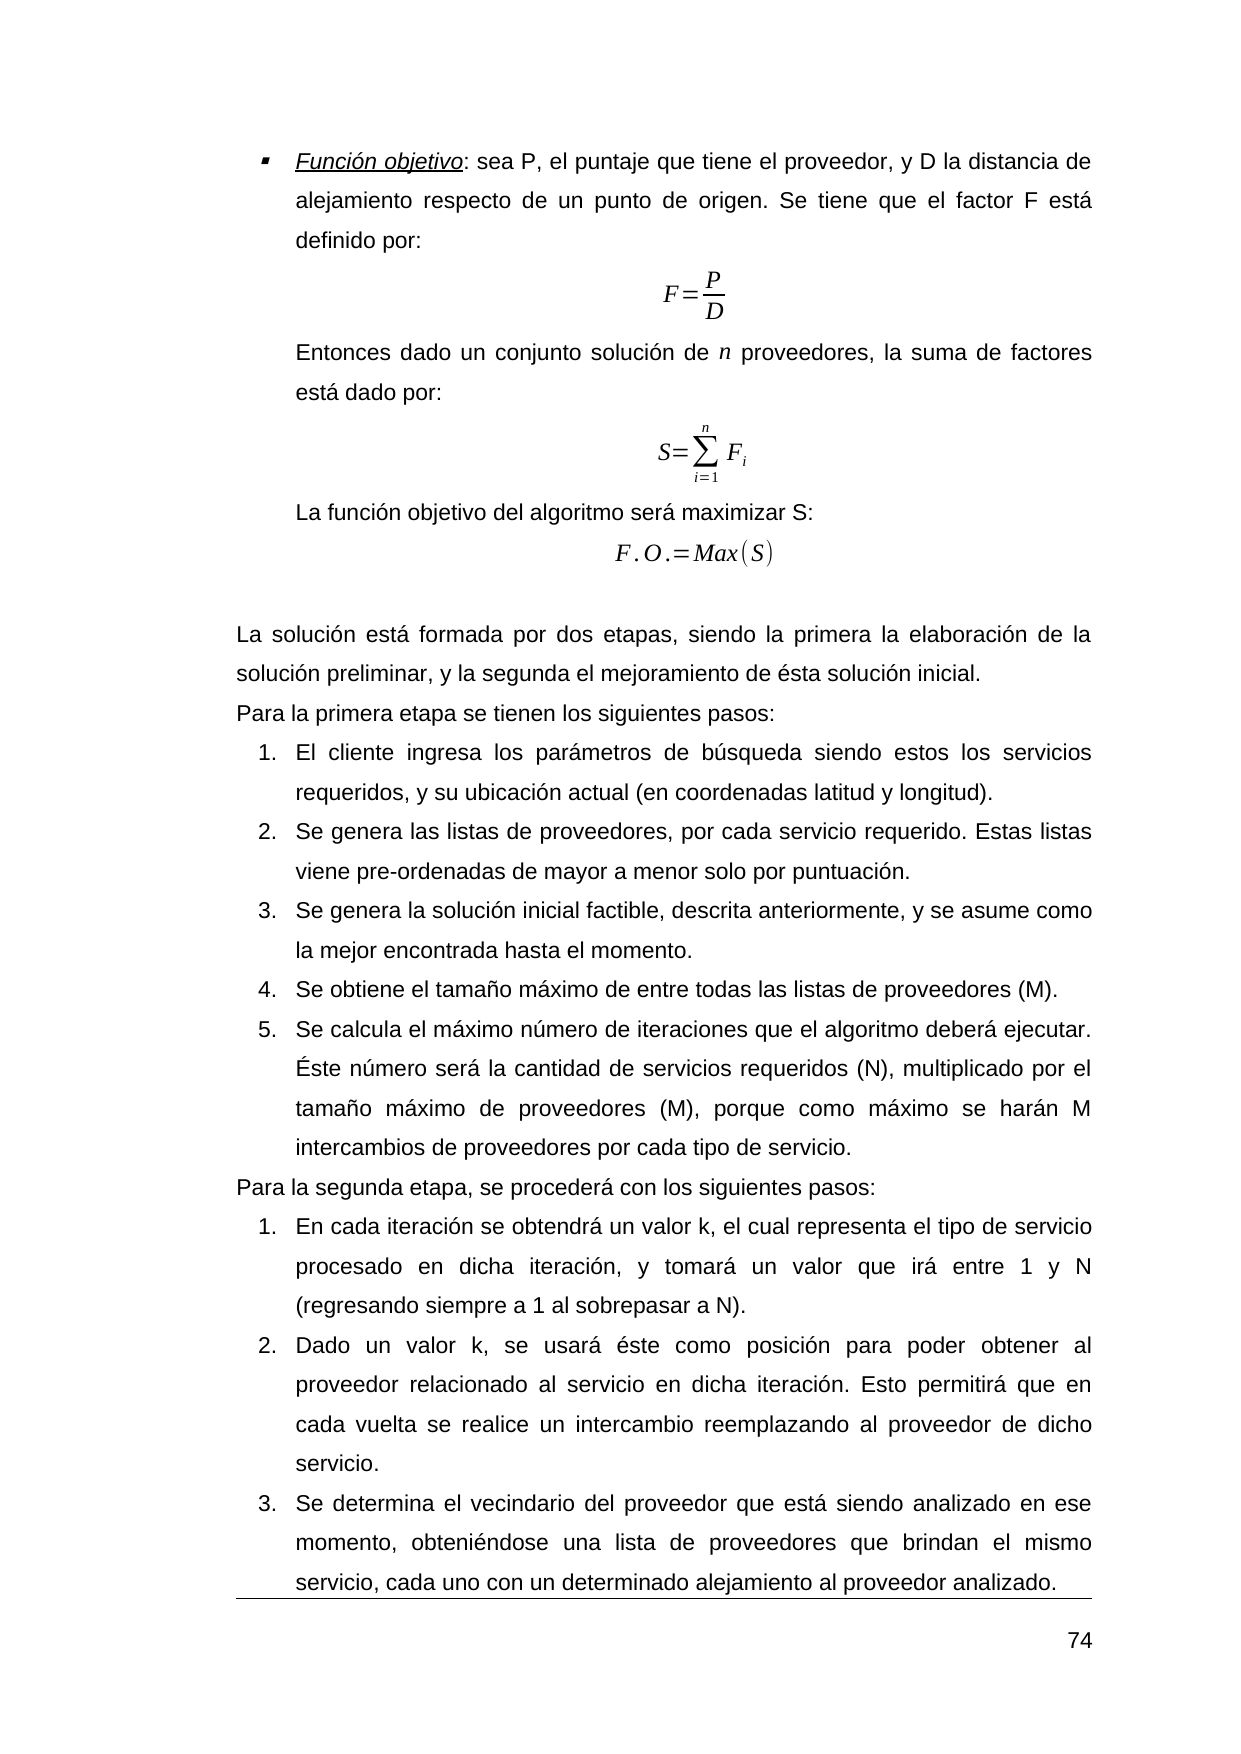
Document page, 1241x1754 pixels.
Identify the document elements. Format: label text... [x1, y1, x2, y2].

list Se genera la solución inicial factible, descrita anteriormente, y se asume como la mejor encontrada hasta el momento. [258, 897, 1092, 963]
list El cliente ingresa los parámetros de búsqueda siendo estos los servicios requeridos, y su ubicación actual (en coordenadas latitud y longitud). [258, 739, 1092, 805]
list Dado un valor k, se usará éste como posición para poder obtener al proveedor relacionado al servicio en dicha iteración. Esto permitirá que en cada vuelta se realice un intercambio reemplazando al proveedor de dicho servicio. [258, 1332, 1092, 1476]
list Entonces dado un conjunto solución de proveedores, la suma de factores está dado por: [295, 338, 1092, 405]
text La solución está formada por dos etapas, siendo la primera la elaboración de la solución preliminar, y la segunda el mejoramiento de ésta solución inicial. [236, 621, 1092, 687]
list En cada iteración se obtendrá un valor k, el cual representa el tipo de servicio procesado en dicha iteración, y tomará un valor que irá entre 1 y N (regresando siempre a 1 al sobrepasar a N). [258, 1213, 1092, 1318]
text Para la segunda etapa, se procederá con los siguientes pasos: [236, 1174, 1092, 1200]
text Para la primera etapa se tienen los siguientes pasos: [236, 700, 1092, 726]
list Se obtiene el tamaño máximo de entre todas las listas de proveedores (M). [258, 976, 1092, 1003]
list La función objetivo del algoritmo será maximizar S: [295, 499, 1092, 525]
list Función objetivo: sea P, el puntaje que tiene el proveedor, y D la distancia de alejamiento respecto de un punto de origen. Se tiene que el factor F está definido por: [258, 148, 1092, 253]
list Se calcula el máximo número de iteraciones que el algoritmo deberá ejecutar. Éste número será la cantidad de servicios requeridos (N), multiplicado por el tamaño máximo de proveedores (M), porque como máximo se harán M intercambios de proveedores por cada tipo de servicio. [258, 1016, 1092, 1161]
list Se determina el vecindario del proveedor que está siendo analizado en ese momento, obteniéndose una lista de proveedores que brindan el mismo servicio, cada uno con un determinado alejamiento al proveedor analizado. [258, 1489, 1092, 1595]
list Se genera las listas de proveedores, por cada servicio requerido. Estas listas viene pre-ordenadas de mayor a menor solo por puntuación. [258, 818, 1092, 884]
